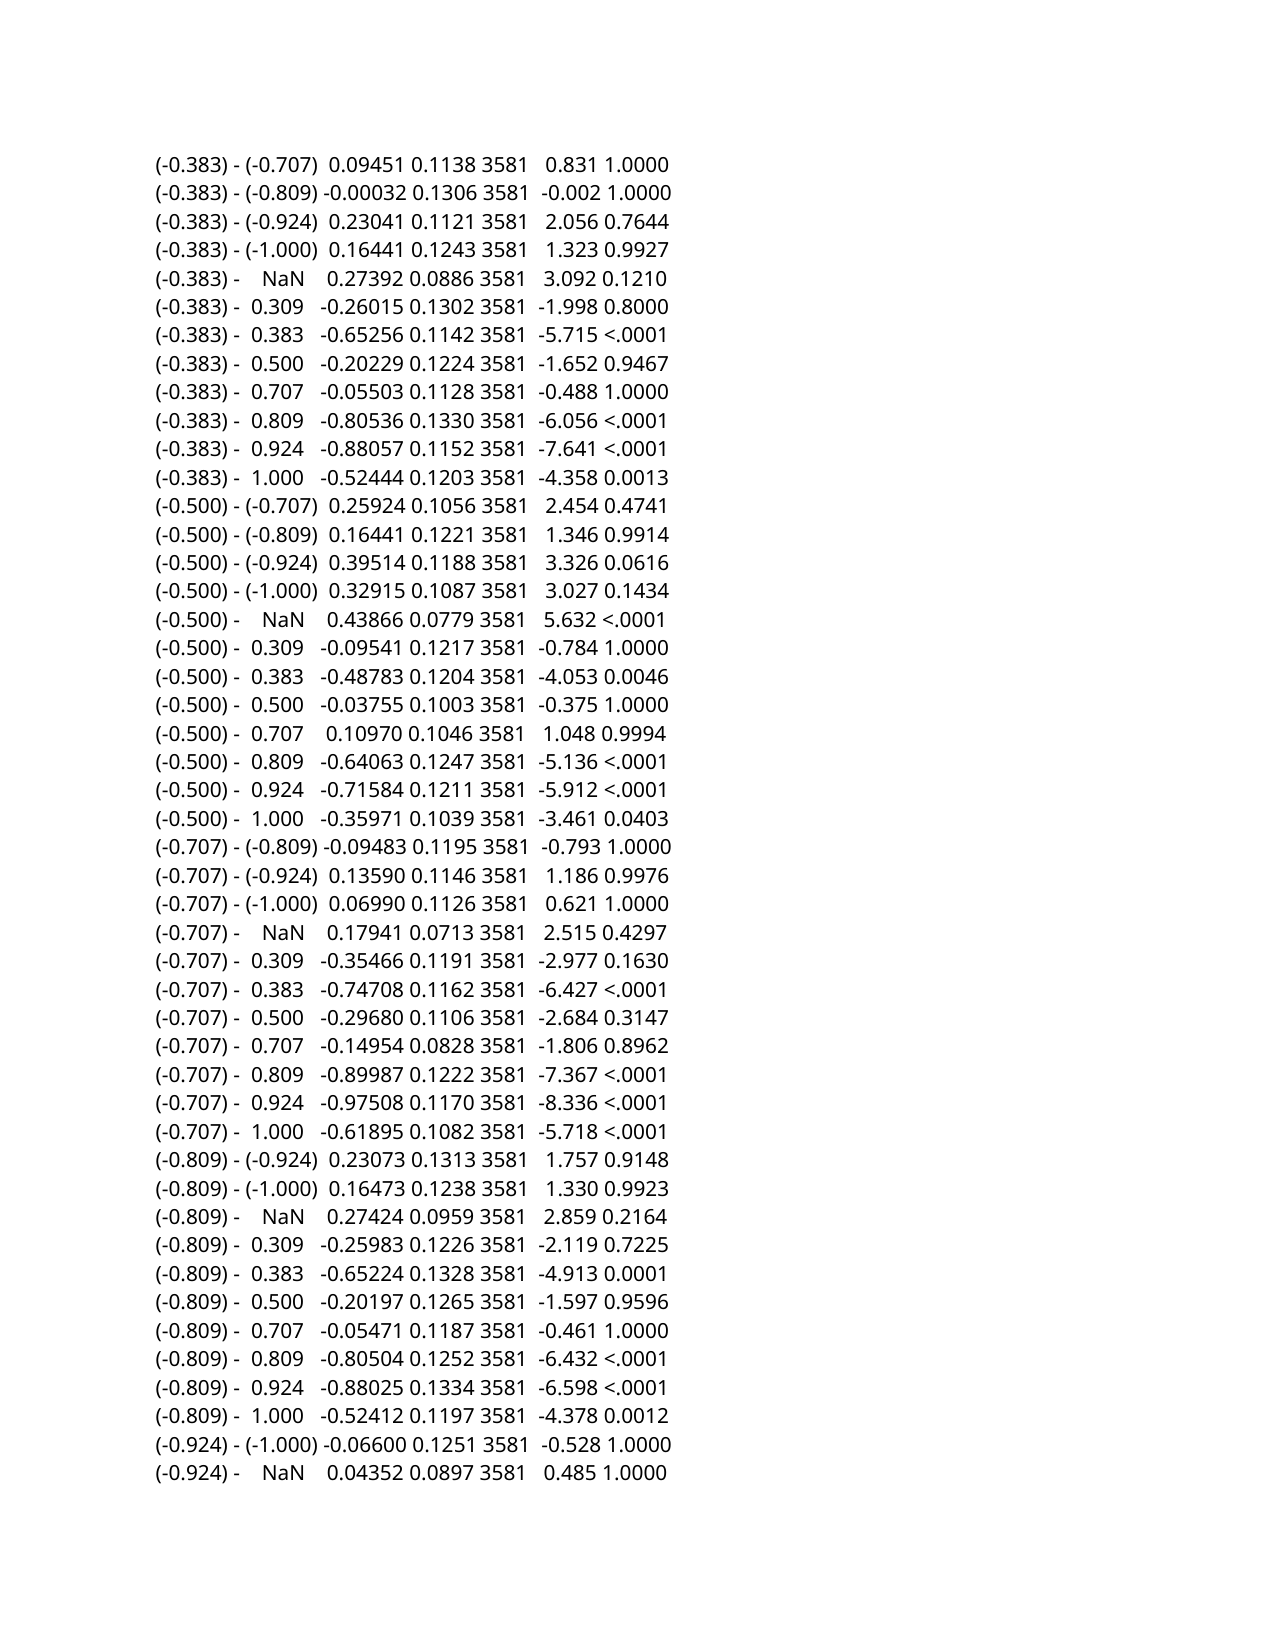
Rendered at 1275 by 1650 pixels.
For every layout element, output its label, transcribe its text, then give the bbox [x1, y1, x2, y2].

text (-0.809) - 0.309 -0.25983 0.1226 3581 -2.119 0.7225 [150, 1231, 1125, 1259]
text (-0.500) - (-0.809) 0.16441 0.1221 3581 1.346 0.9914 [150, 520, 1125, 548]
text (-0.383) - (-1.000) 0.16441 0.1243 3581 1.323 0.9927 [150, 235, 1125, 264]
text (-0.809) - 0.383 -0.65224 0.1328 3581 -4.913 0.0001 [150, 1259, 1125, 1287]
text (-0.809) - 0.707 -0.05471 0.1187 3581 -0.461 1.0000 [150, 1316, 1125, 1344]
text (-0.500) - 0.707 0.10970 0.1046 3581 1.048 0.9994 [150, 719, 1125, 747]
text (-0.383) - 1.000 -0.52444 0.1203 3581 -4.358 0.0013 [150, 463, 1125, 491]
text (-0.500) - 0.500 -0.03755 0.1003 3581 -0.375 1.0000 [150, 690, 1125, 719]
text (-0.809) - 0.924 -0.88025 0.1334 3581 -6.598 <.0001 [150, 1373, 1125, 1401]
text (-0.383) - (-0.809) -0.00032 0.1306 3581 -0.002 1.0000 [150, 178, 1125, 207]
text (-0.707) - 0.924 -0.97508 0.1170 3581 -8.336 <.0001 [150, 1088, 1125, 1117]
text (-0.500) - (-1.000) 0.32915 0.1087 3581 3.027 0.1434 [150, 577, 1125, 605]
text (-0.383) - NaN 0.27392 0.0886 3581 3.092 0.1210 [150, 264, 1125, 292]
text (-0.500) - 0.383 -0.48783 0.1204 3581 -4.053 0.0046 [150, 662, 1125, 690]
text (-0.500) - 1.000 -0.35971 0.1039 3581 -3.461 0.0403 [150, 804, 1125, 832]
text (-0.500) - 0.309 -0.09541 0.1217 3581 -0.784 1.0000 [150, 633, 1125, 662]
text (-0.809) - 0.500 -0.20197 0.1265 3581 -1.597 0.9596 [150, 1287, 1125, 1316]
text (-0.707) - 1.000 -0.61895 0.1082 3581 -5.718 <.0001 [150, 1117, 1125, 1145]
text (-0.383) - 0.809 -0.80536 0.1330 3581 -6.056 <.0001 [150, 406, 1125, 434]
text (-0.809) - 1.000 -0.52412 0.1197 3581 -4.378 0.0012 [150, 1401, 1125, 1430]
text (-0.500) - (-0.924) 0.39514 0.1188 3581 3.326 0.0616 [150, 548, 1125, 577]
text (-0.707) - (-1.000) 0.06990 0.1126 3581 0.621 1.0000 [150, 889, 1125, 918]
text (-0.707) - (-0.924) 0.13590 0.1146 3581 1.186 0.9976 [150, 861, 1125, 889]
text (-0.383) - (-0.707) 0.09451 0.1138 3581 0.831 1.0000 [150, 150, 1125, 178]
text (-0.383) - 0.500 -0.20229 0.1224 3581 -1.652 0.9467 [150, 349, 1125, 377]
text (-0.809) - (-1.000) 0.16473 0.1238 3581 1.330 0.9923 [150, 1174, 1125, 1202]
text (-0.707) - 0.500 -0.29680 0.1106 3581 -2.684 0.3147 [150, 1003, 1125, 1032]
text (-0.500) - 0.809 -0.64063 0.1247 3581 -5.136 <.0001 [150, 747, 1125, 776]
text (-0.809) - NaN 0.27424 0.0959 3581 2.859 0.2164 [150, 1202, 1125, 1231]
text (-0.383) - 0.309 -0.26015 0.1302 3581 -1.998 0.8000 [150, 292, 1125, 321]
text (-0.500) - 0.924 -0.71584 0.1211 3581 -5.912 <.0001 [150, 776, 1125, 804]
text (-0.500) - (-0.707) 0.25924 0.1056 3581 2.454 0.4741 [150, 491, 1125, 520]
text (-0.924) - (-1.000) -0.06600 0.1251 3581 -0.528 1.0000 [150, 1430, 1125, 1458]
text (-0.707) - (-0.809) -0.09483 0.1195 3581 -0.793 1.0000 [150, 832, 1125, 861]
text (-0.707) - 0.809 -0.89987 0.1222 3581 -7.367 <.0001 [150, 1060, 1125, 1088]
text (-0.707) - 0.309 -0.35466 0.1191 3581 -2.977 0.1630 [150, 946, 1125, 975]
text (-0.809) - 0.809 -0.80504 0.1252 3581 -6.432 <.0001 [150, 1344, 1125, 1373]
text (-0.707) - NaN 0.17941 0.0713 3581 2.515 0.4297 [150, 918, 1125, 946]
text (-0.383) - 0.707 -0.05503 0.1128 3581 -0.488 1.0000 [150, 377, 1125, 406]
text (-0.924) - NaN 0.04352 0.0897 3581 0.485 1.0000 [150, 1458, 1125, 1487]
text (-0.809) - (-0.924) 0.23073 0.1313 3581 1.757 0.9148 [150, 1145, 1125, 1174]
text (-0.707) - 0.707 -0.14954 0.0828 3581 -1.806 0.8962 [150, 1032, 1125, 1060]
text (-0.500) - NaN 0.43866 0.0779 3581 5.632 <.0001 [150, 605, 1125, 633]
text (-0.383) - (-0.924) 0.23041 0.1121 3581 2.056 0.7644 [150, 207, 1125, 235]
text (-0.383) - 0.924 -0.88057 0.1152 3581 -7.641 <.0001 [150, 434, 1125, 463]
text (-0.707) - 0.383 -0.74708 0.1162 3581 -6.427 <.0001 [150, 975, 1125, 1003]
text (-0.383) - 0.383 -0.65256 0.1142 3581 -5.715 <.0001 [150, 321, 1125, 349]
